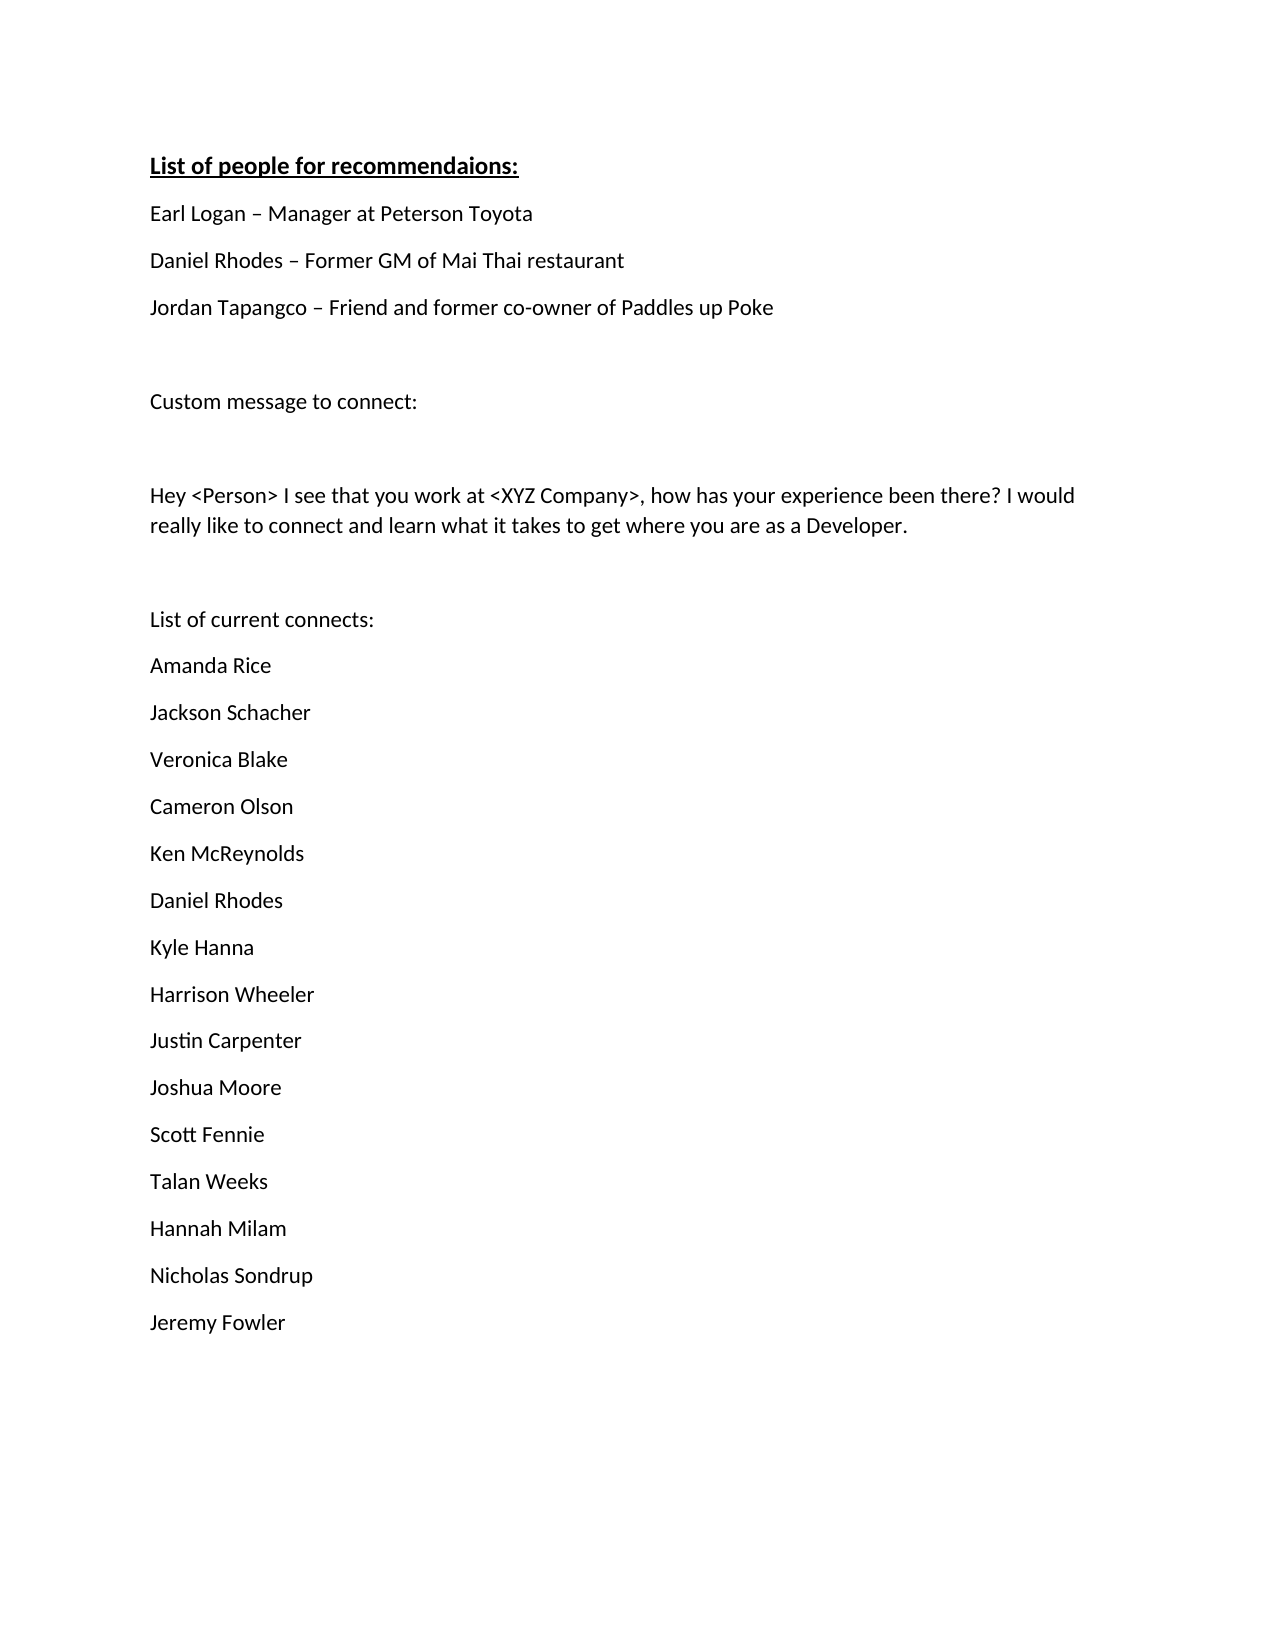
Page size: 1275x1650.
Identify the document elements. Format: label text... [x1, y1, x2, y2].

text Nicholas Sondrup [150, 1261, 1125, 1289]
text Jackson Schacher [150, 698, 1125, 727]
text Ken McReynolds [150, 839, 1125, 867]
text Jordan Tapangco – Friend and former co-owner of Paddles up Poke [150, 293, 1125, 321]
text Kyle Hanna [150, 933, 1125, 961]
text Talan Weeks [150, 1167, 1125, 1195]
text Daniel Rhodes [150, 886, 1125, 914]
text Harrison Wheeler [150, 980, 1125, 1008]
text Hey <Person> I see that you work at <XYZ Company>, how has your experience been there? I would really like to connect and learn what it takes to get where you are as a Developer. [150, 481, 1125, 539]
text Custom message to connect: [150, 387, 1125, 415]
text Amanda Rice [150, 652, 1125, 680]
text Joshua Moore [150, 1073, 1125, 1102]
text Scott Fennie [150, 1120, 1125, 1148]
text Veronica Blake [150, 745, 1125, 773]
text Daniel Rhodes – Former GM of Mai Thai restaurant [150, 246, 1125, 274]
text List of people for recommendaions: [150, 150, 1125, 181]
text List of current connects: [150, 605, 1125, 633]
text Jeremy Fowler [150, 1308, 1125, 1336]
text Justin Carpenter [150, 1027, 1125, 1055]
text Hannah Milam [150, 1214, 1125, 1242]
text Cameron Olson [150, 792, 1125, 820]
text Earl Logan – Manager at Peterson Toyota [150, 199, 1125, 228]
